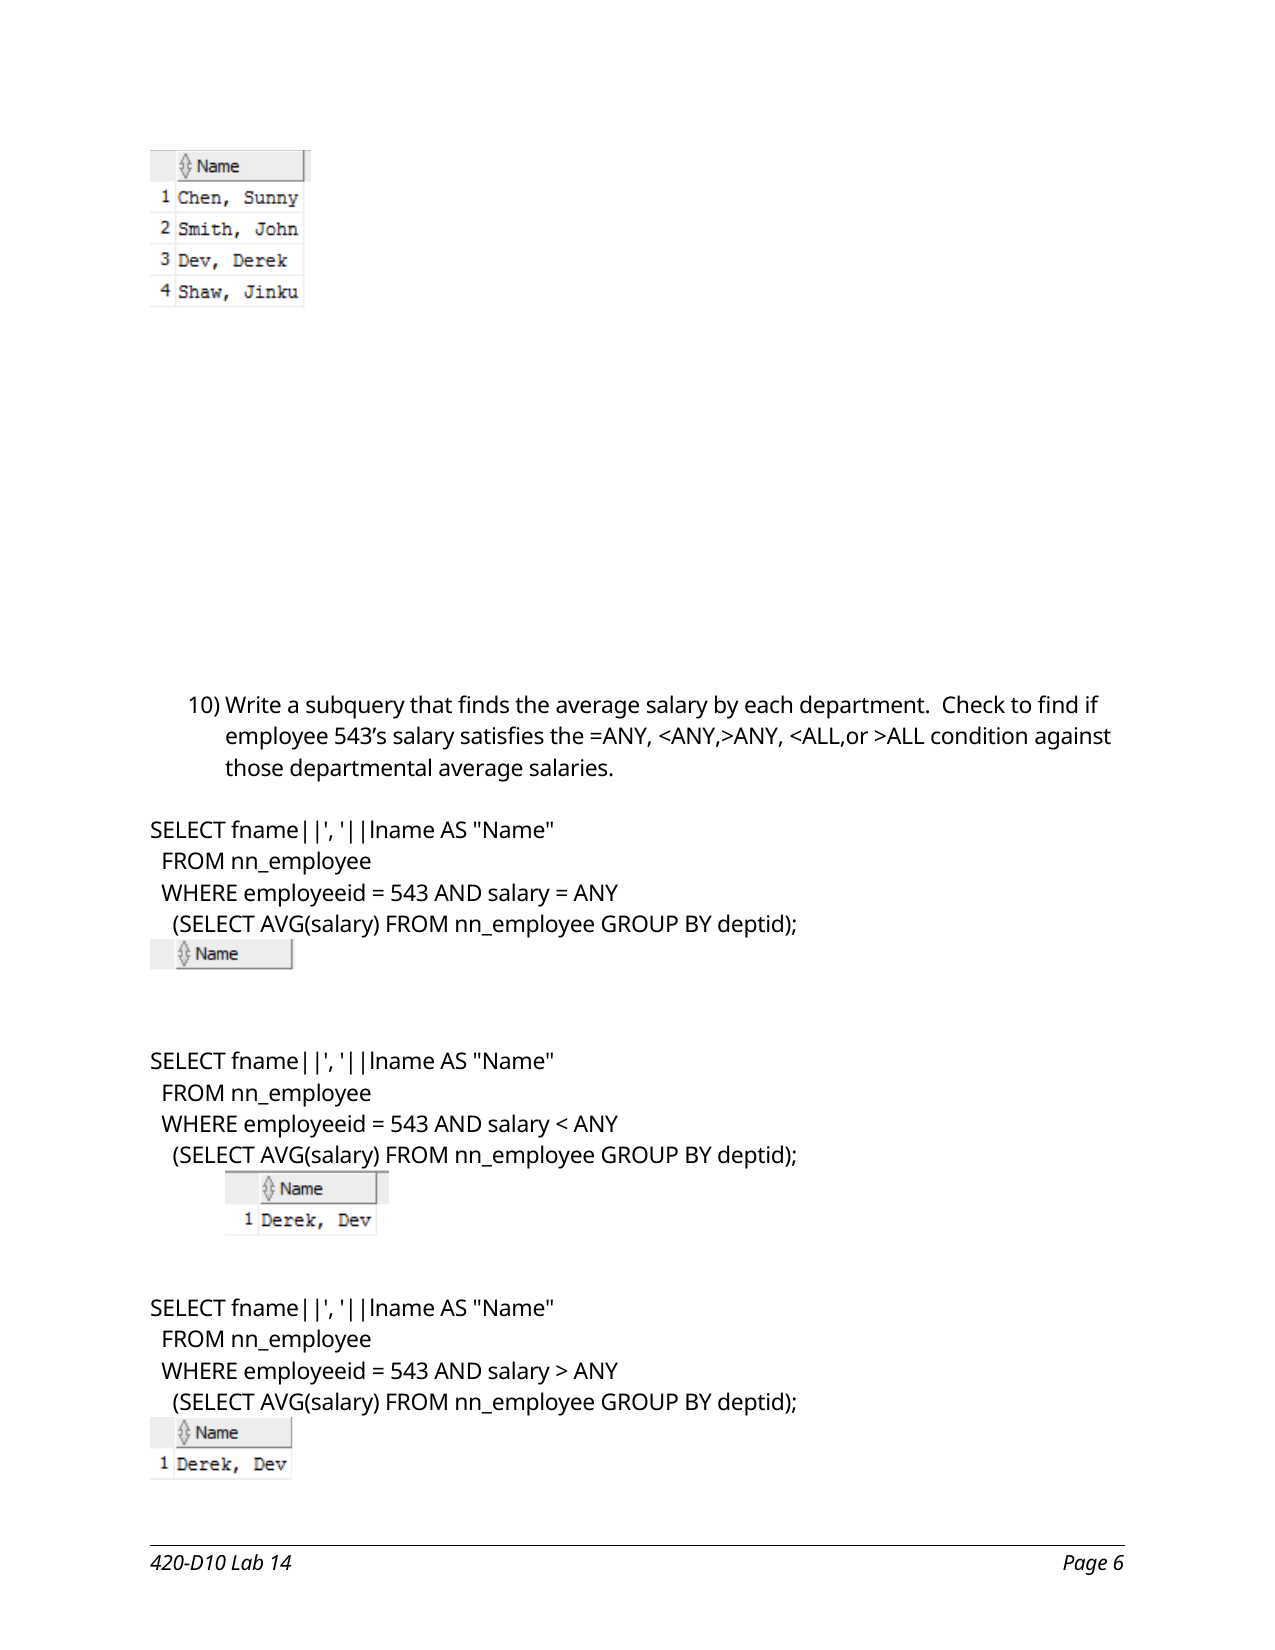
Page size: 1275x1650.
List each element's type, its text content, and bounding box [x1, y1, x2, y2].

list Write a subquery that finds the average salary by each department. Check to find if employee 543’s salary satisfies the =ANY, <ANY,>ANY, <ALL,or >ALL condition against those departmental average salaries. [187, 689, 1125, 783]
text (SELECT AVG(salary) FROM nn_employee GROUP BY deptid); [150, 1386, 1125, 1417]
text SELECT fname||', '||lname AS "Name" [150, 814, 1125, 845]
picture [150, 1417, 293, 1480]
text FROM nn_employee [150, 1323, 1125, 1355]
text FROM nn_employee [150, 1077, 1125, 1108]
text (SELECT AVG(salary) FROM nn_employee GROUP BY deptid); [150, 1139, 1125, 1170]
text SELECT fname||', '||lname AS "Name" [150, 1292, 1125, 1323]
text WHERE employeeid = 543 AND salary < ANY [150, 1108, 1125, 1139]
picture [225, 1170, 389, 1261]
text (SELECT AVG(salary) FROM nn_employee GROUP BY deptid); [150, 908, 1125, 939]
text SELECT fname||', '||lname AS "Name" [150, 1045, 1125, 1077]
text FROM nn_employee [150, 845, 1125, 877]
text WHERE employeeid = 543 AND salary = ANY [150, 877, 1125, 908]
text WHERE employeeid = 543 AND salary > ANY [150, 1355, 1125, 1386]
picture [150, 150, 311, 314]
picture [150, 939, 296, 1014]
